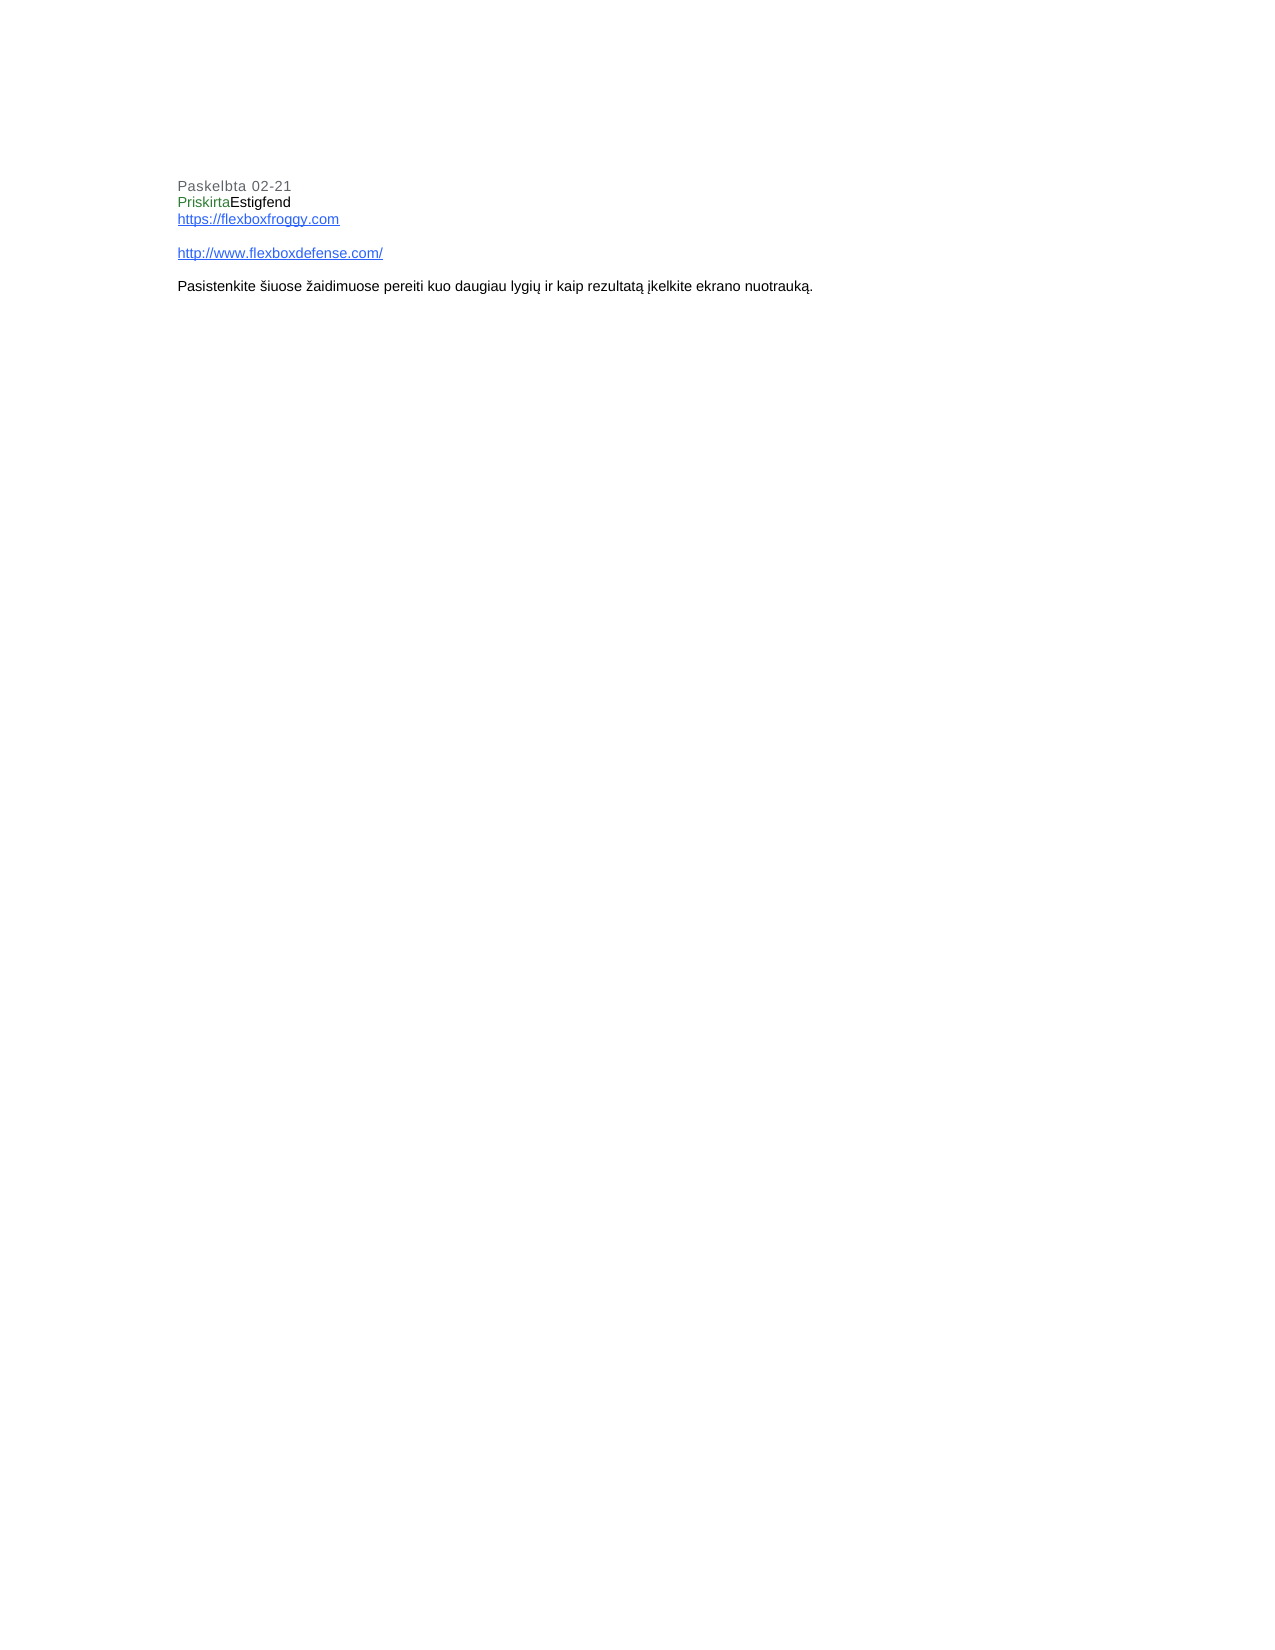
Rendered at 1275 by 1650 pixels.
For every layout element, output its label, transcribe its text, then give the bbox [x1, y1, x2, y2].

text Paskelbta 02-21 [177, 177, 1216, 194]
text https://flexboxfroggy.com http://www.flexboxdefense.com/ Pasistenkite šiuose žaidimuose pereiti kuo daugiau lygių ir kaip rezultatą įkelkite ekrano nuotrauką. [177, 211, 1216, 294]
text PriskirtaEstigfend [177, 194, 1216, 211]
